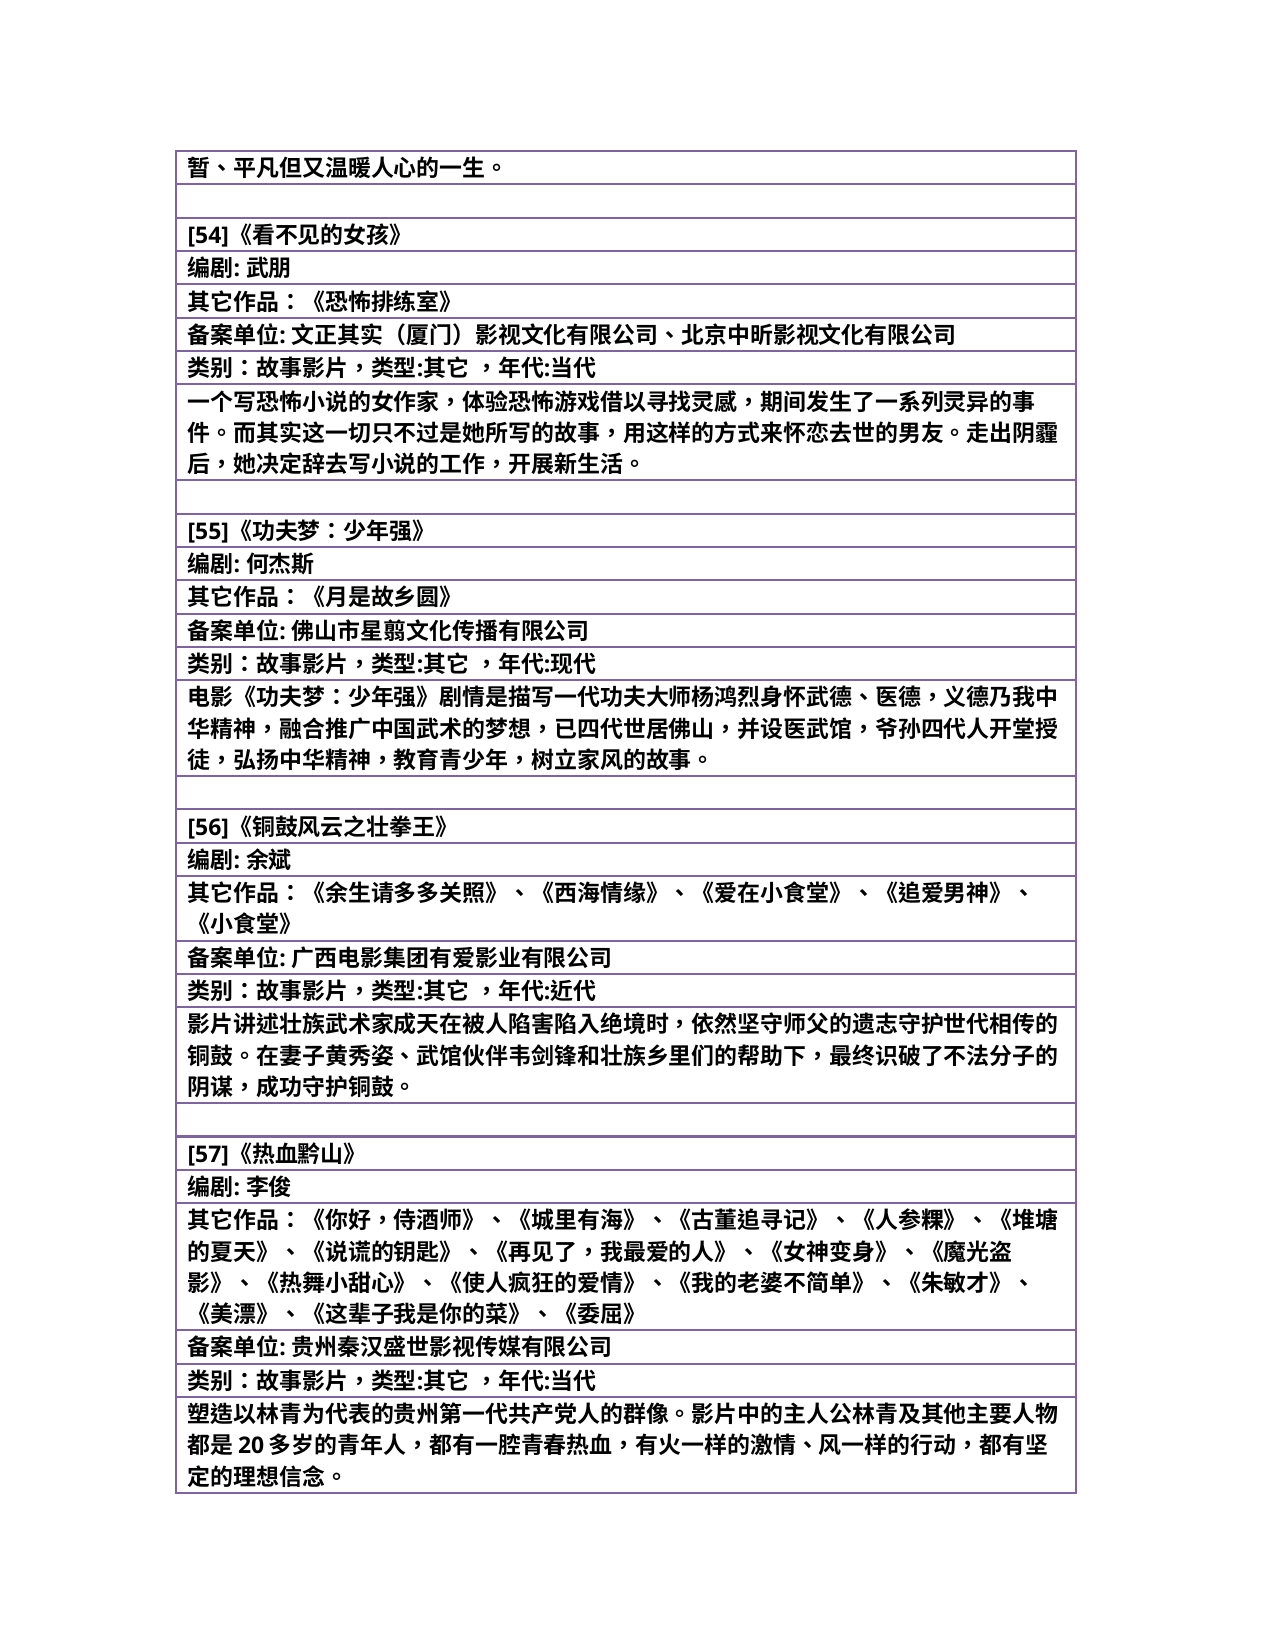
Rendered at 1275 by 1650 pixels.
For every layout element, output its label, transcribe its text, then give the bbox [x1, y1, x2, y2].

table_cell 备案单位: 佛山市星翦文化传播有限公司 [177, 615, 1075, 646]
table_cell [177, 1104, 1075, 1135]
table_cell 其它作品：《恐怖排练室》 [177, 285, 1075, 317]
table_cell 编剧: 余斌 [177, 844, 1075, 875]
table_cell [177, 481, 1075, 512]
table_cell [177, 152, 1075, 183]
table_cell 类别：故事影片，类型:其它 ，年代:当代 [177, 1365, 1075, 1396]
table_cell 备案单位: 广西电影集团有爱影业有限公司 [177, 942, 1075, 973]
table_cell 影片讲述壮族武术家成天在被人陷害陷入绝境时，依然坚守师父的遗志守护世代相传的铜鼓。在妻子黄秀姿、武馆伙伴韦剑锋和壮族乡里们的帮助下，最终识破了不法分子的阴谋，成功守护铜鼓。 [177, 1008, 1075, 1102]
table_cell 类别：故事影片，类型:其它 ，年代:近代 [177, 975, 1075, 1006]
table_cell 类别：故事影片，类型:其它 ，年代:当代 [177, 352, 1075, 383]
table_cell [177, 185, 1075, 217]
table_cell 编剧: 何杰斯 [177, 548, 1075, 579]
table_cell 备案单位: 贵州秦汉盛世影视传媒有限公司 [177, 1331, 1075, 1362]
table_cell [56]《铜鼓风云之壮拳王》 [177, 810, 1075, 842]
table_cell [54]《看不见的女孩》 [177, 219, 1075, 250]
table_cell 塑造以林青为代表的贵州第一代共产党人的群像。影片中的主人公林青及其他主要人物都是20多岁的青年人，都有一腔青春热血，有火一样的激情、风一样的行动，都有坚定的理想信念。 [177, 1398, 1075, 1492]
table_cell 电影《功夫梦：少年强》剧情是描写一代功夫大师杨鸿烈身怀武德、医德，义德乃我中华精神，融合推广中国武术的梦想，已四代世居佛山，并设医武馆，爷孙四代人开堂授徒，弘扬中华精神，教育青少年，树立家风的故事。 [177, 681, 1075, 775]
table_cell [177, 777, 1075, 808]
table_cell 一个写恐怖小说的女作家，体验恐怖游戏借以寻找灵感，期间发生了一系列灵异的事件。而其实这一切只不过是她所写的故事，用这样的方式来怀恋去世的男友。走出阴霾后，她决定辞去写小说的工作，开展新生活。 [177, 385, 1075, 479]
table_cell [55]《功夫梦：少年强》 [177, 515, 1075, 546]
table_cell 类别：故事影片，类型:其它 ，年代:现代 [177, 648, 1075, 679]
table_cell 编剧: 武朋 [177, 252, 1075, 283]
table_cell 备案单位: 文正其实（厦门）影视文化有限公司、北京中昕影视文化有限公司 [177, 319, 1075, 350]
table_cell 编剧: 李俊 [177, 1171, 1075, 1202]
table_cell 其它作品：《你好，侍酒师》、《城里有海》、《古董追寻记》、《人参粿》、《堆塘的夏天》、《说谎的钥匙》、《再见了，我最爱的人》、《女神变身》、《魔光盗影》、《热舞小甜心》、《使人疯狂的爱情》、《我的老婆不简单》、《朱敏才》、《美漂》、《这辈子我是你的菜》、《委屈》 [177, 1204, 1075, 1329]
table_cell 其它作品：《余生请多多关照》、《西海情缘》、《爱在小食堂》、《追爱男神》、《小食堂》 [177, 877, 1075, 939]
table_cell 其它作品：《月是故乡圆》 [177, 581, 1075, 612]
table_cell [57]《热血黔山》 [177, 1138, 1075, 1169]
